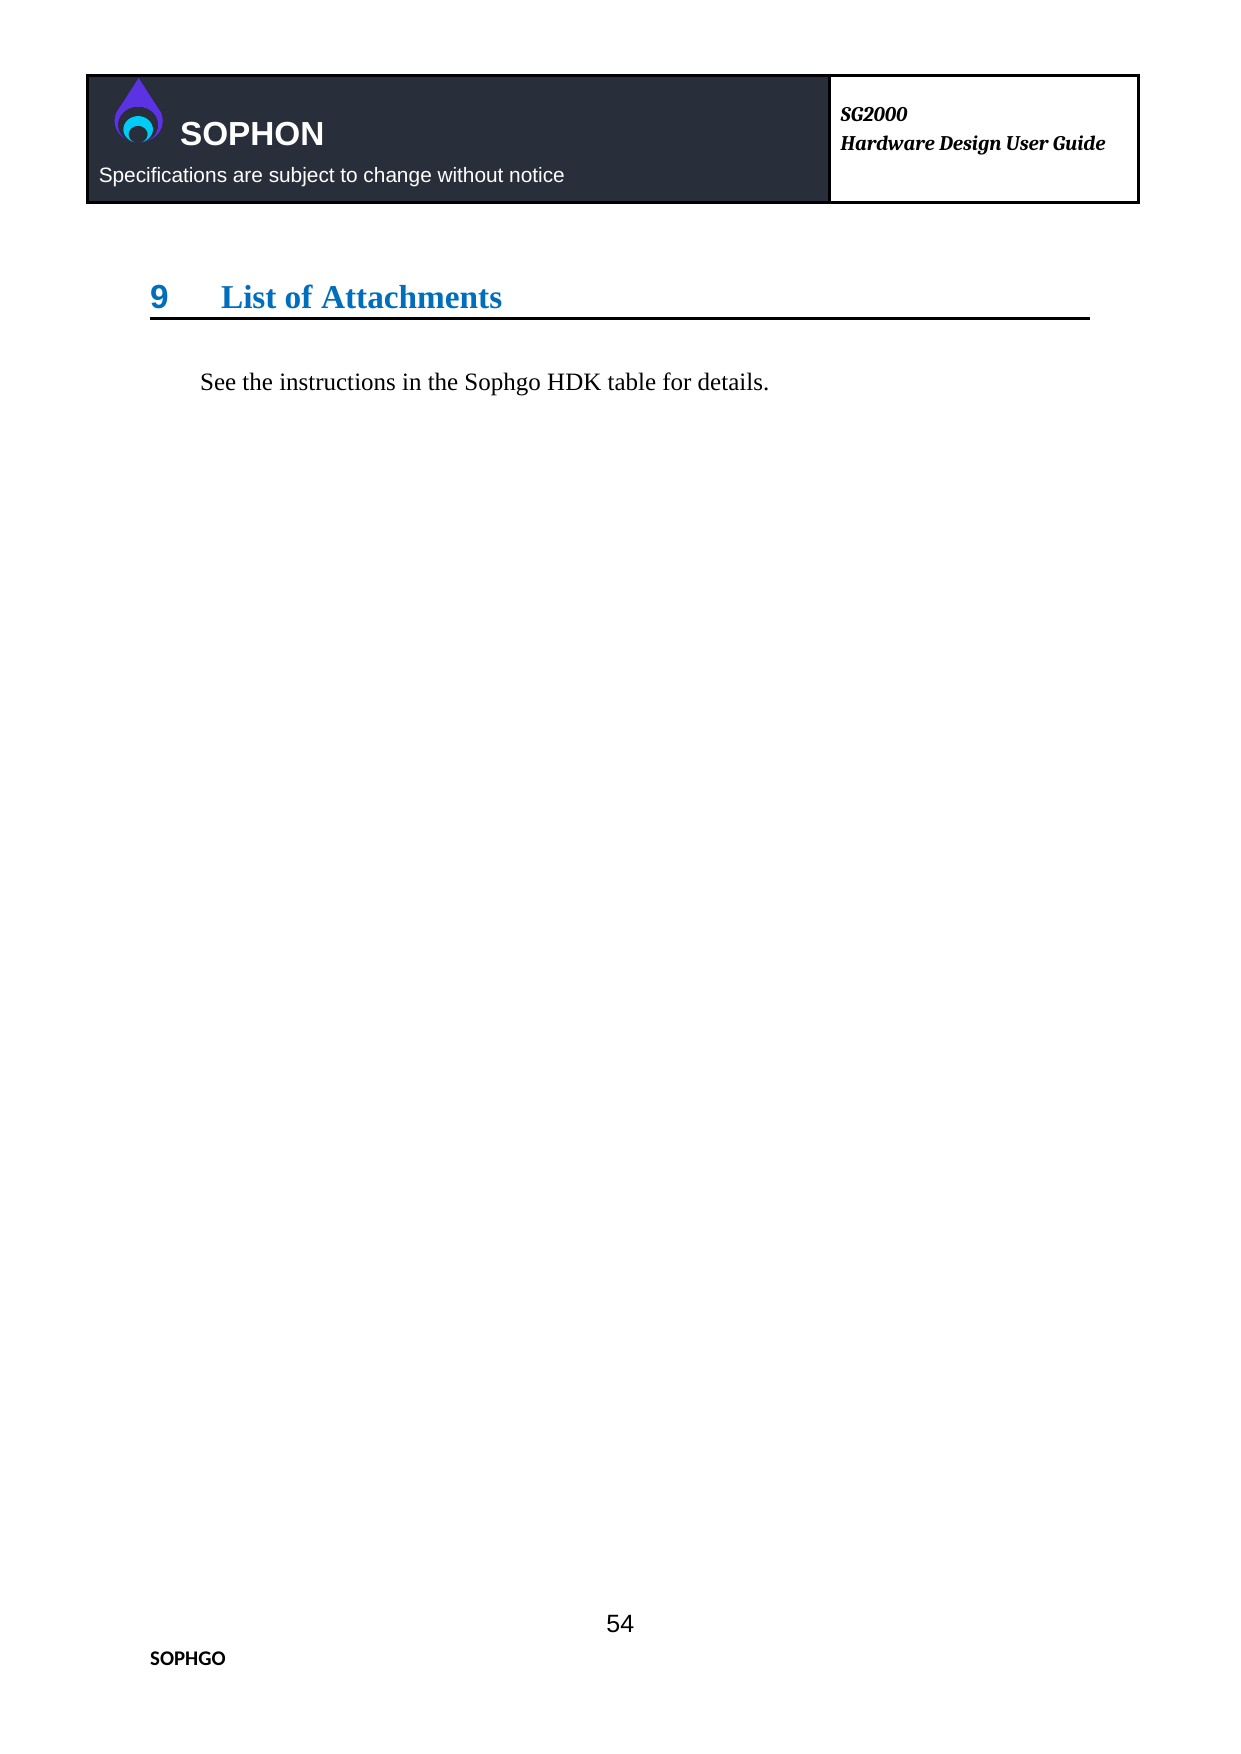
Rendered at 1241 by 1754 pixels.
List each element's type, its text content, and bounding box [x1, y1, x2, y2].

picture [98, 77, 180, 146]
text See the instructions in the Sophgo HDK table for details. [150, 367, 1090, 396]
subtitle List of Attachments [150, 277, 1090, 317]
